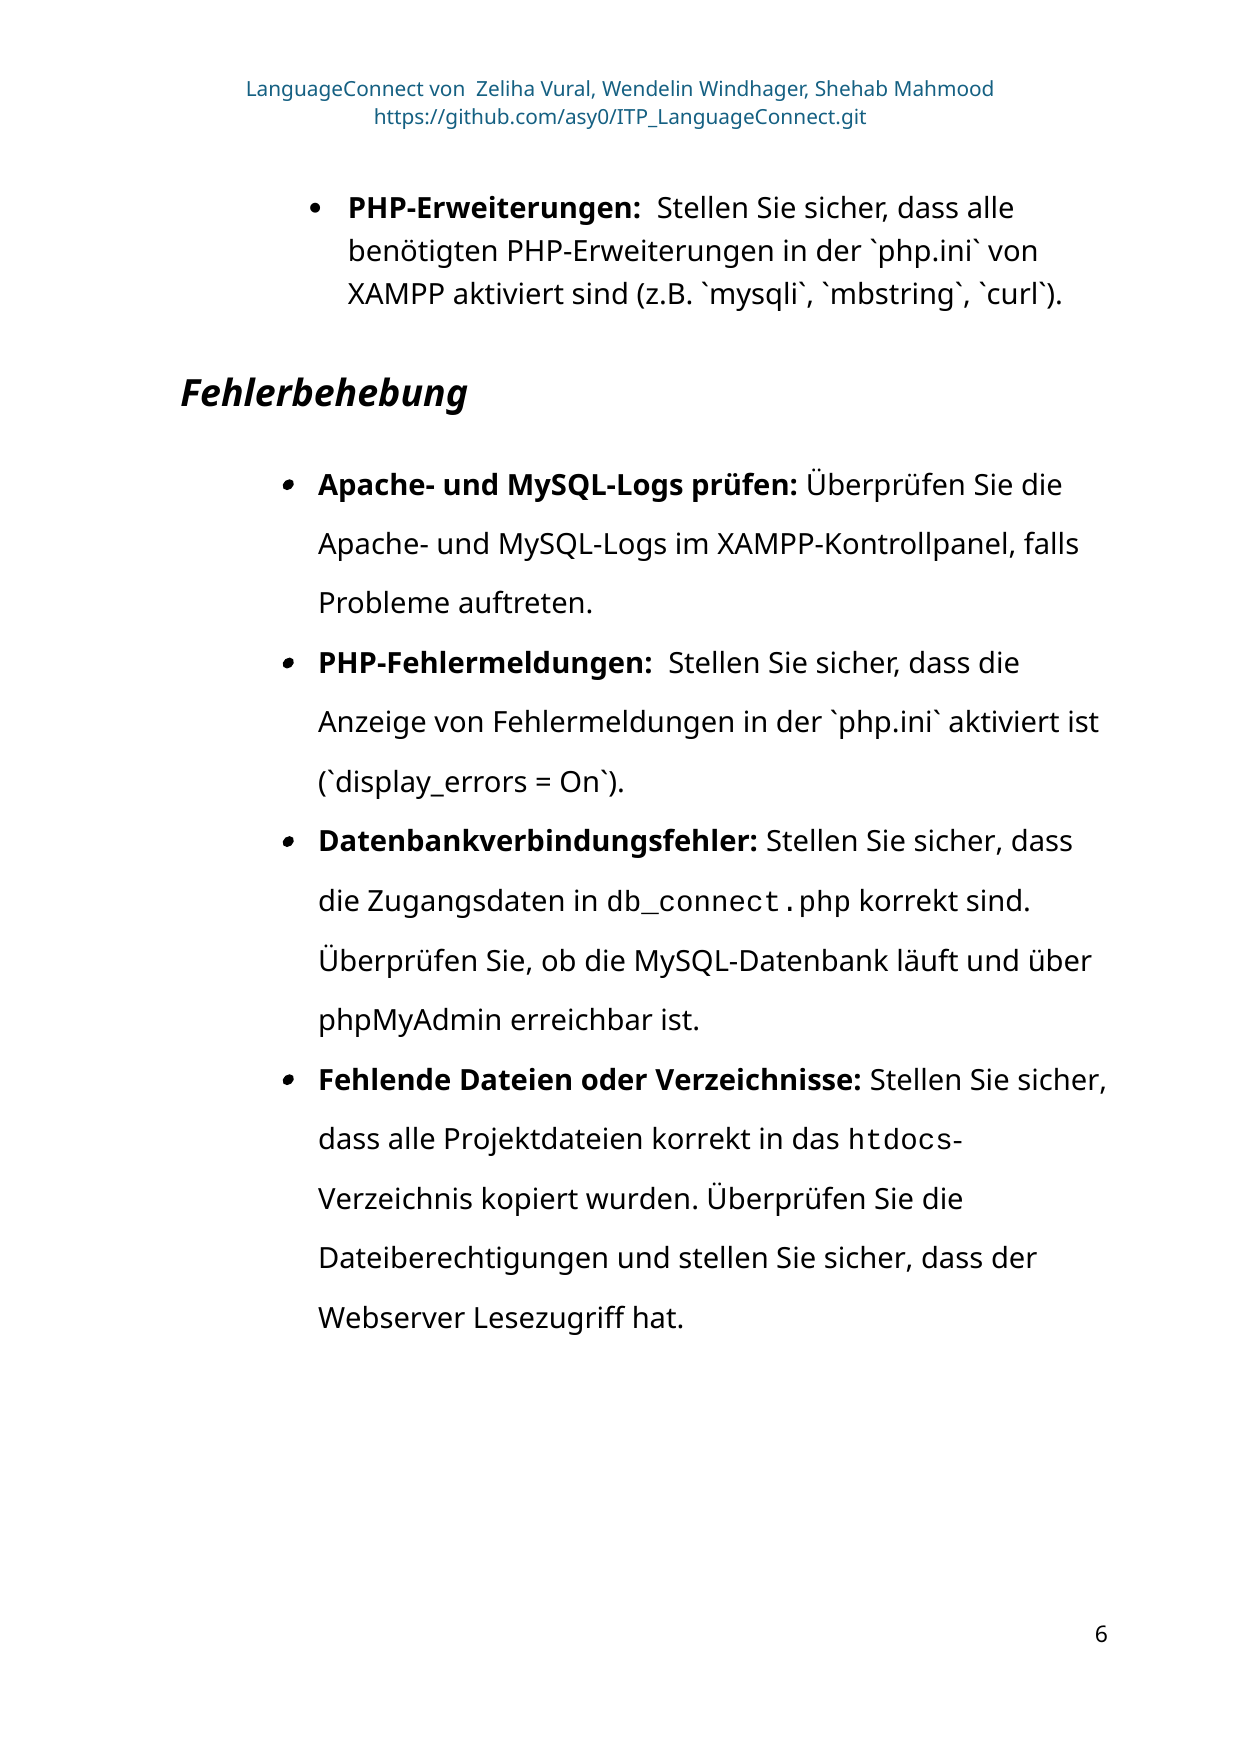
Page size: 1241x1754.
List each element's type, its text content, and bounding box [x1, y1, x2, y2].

text Fehlerbehebung [170, 366, 1107, 417]
list PHP-Fehlermeldungen: Stellen Sie sicher, dass die Anzeige von Fehlermeldungen in der `php.ini` aktiviert ist (`display_errors = On`). [280, 642, 1107, 801]
list Datenbankverbindungsfehler: Stellen Sie sicher, dass die Zugangsdaten in db_connect.php korrekt sind. Überprüfen Sie, ob die MySQL-Datenbank läuft und über phpMyAdmin erreichbar ist. [280, 821, 1107, 1039]
list PHP-Erweiterungen: Stellen Sie sicher, dass alle benötigten PHP-Erweiterungen in der `php.ini` von XAMPP aktiviert sind (z.B. `mysqli`, `mbstring`, `curl`). [310, 187, 1107, 313]
list Apache- und MySQL-Logs prüfen: Überprüfen Sie die Apache- und MySQL-Logs im XAMPP-Kontrollpanel, falls Probleme auftreten. [280, 464, 1107, 622]
list Fehlende Dateien oder Verzeichnisse: Stellen Sie sicher, dass alle Projektdateien korrekt in das htdocs-Verzeichnis kopiert wurden. Überprüfen Sie die Dateiberechtigungen und stellen Sie sicher, dass der Webserver Lesezugriff hat. [280, 1059, 1107, 1337]
